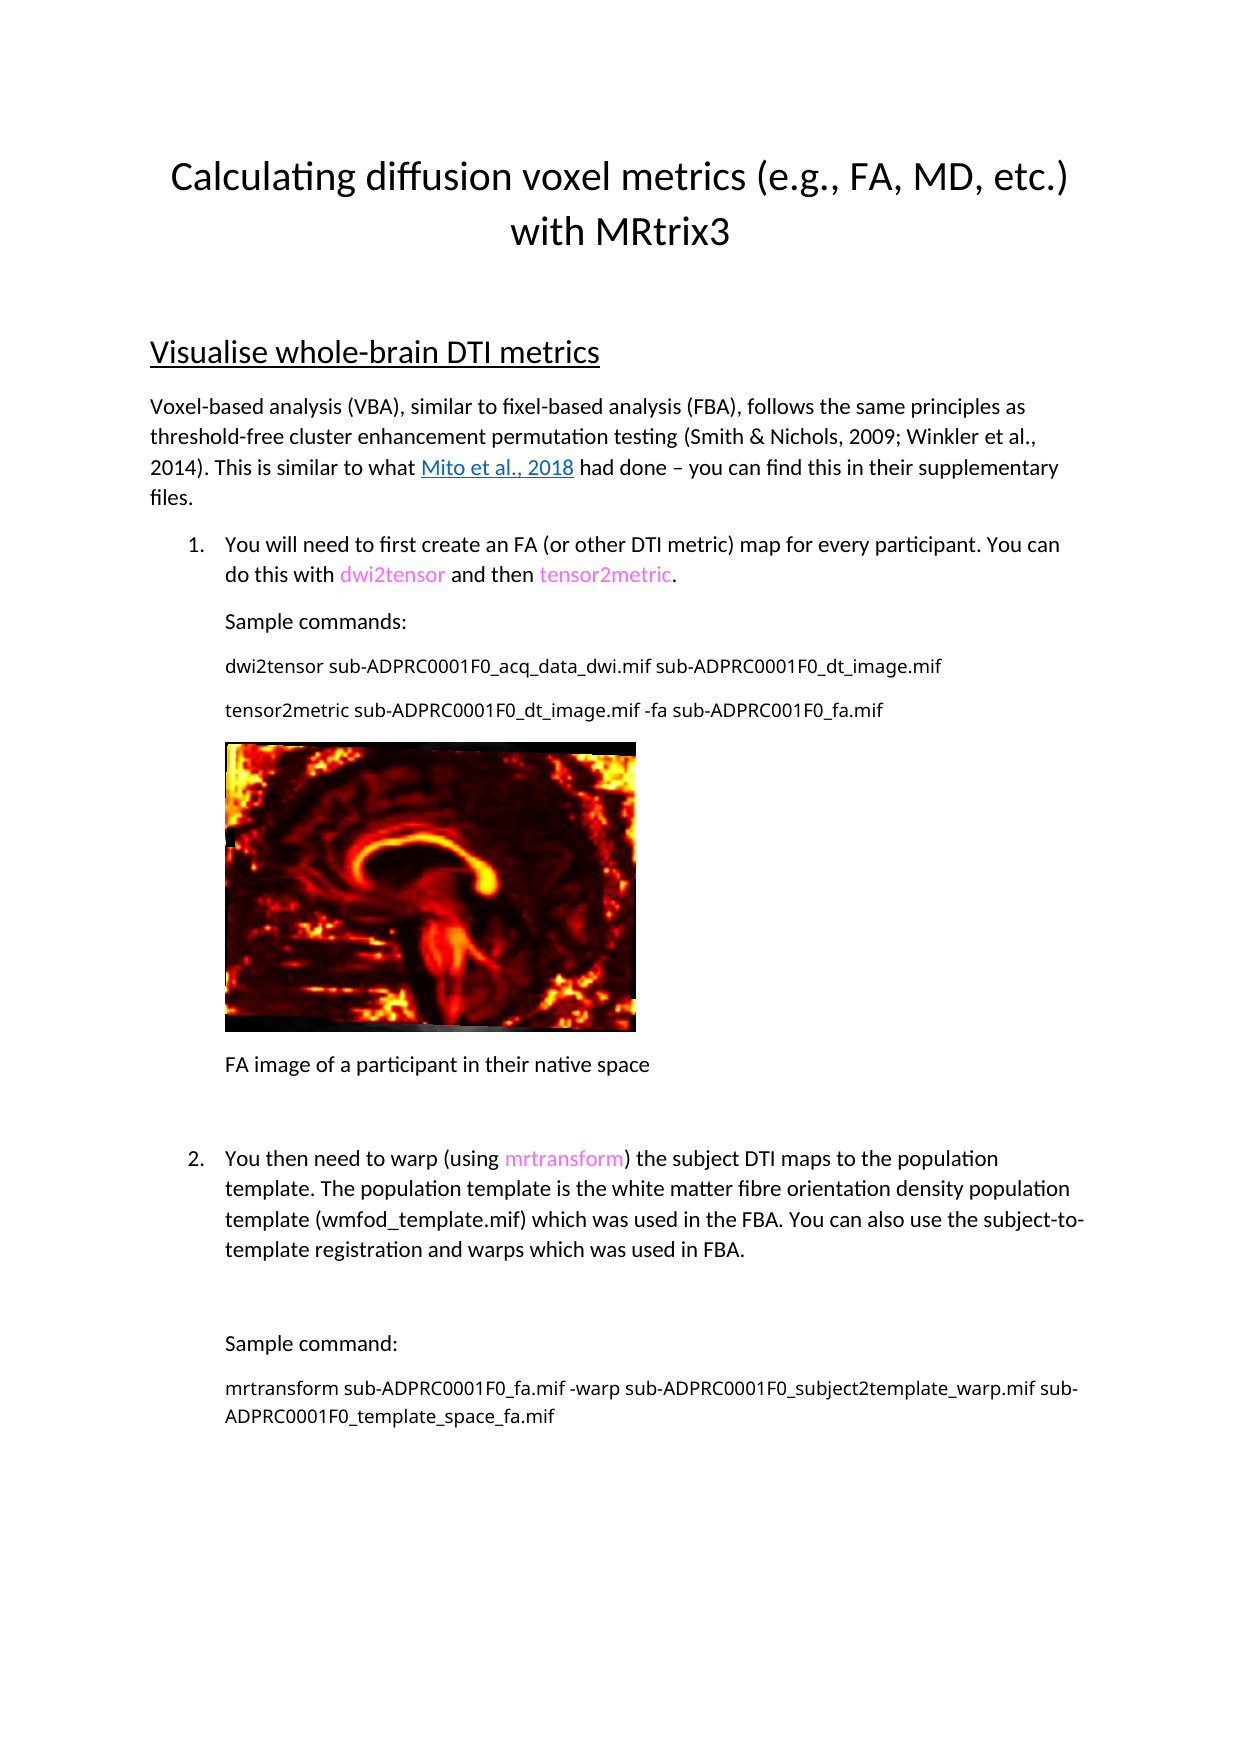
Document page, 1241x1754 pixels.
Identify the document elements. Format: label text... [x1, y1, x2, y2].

text Visualise whole-brain DTI metrics [150, 332, 1090, 372]
text tensor2metric sub-ADPRC0001F0_dt_image.mif -fa sub-ADPRC001F0_fa.mif [150, 698, 1090, 723]
text FA image of a participant in their native space [150, 1051, 1090, 1078]
text Voxel-based analysis (VBA), similar to fixel-based analysis (FBA), follows the same principles as threshold-free cluster enhancement permutation testing (Smith & Nichols, 2009; Winkler et al., 2014). This is similar to what Mito et al., 2018 had done – you can find this in their supplementary files. [150, 392, 1090, 511]
text dwi2tensor sub-ADPRC0001F0_acq_data_dwi.mif sub-ADPRC0001F0_dt_image.mif [225, 654, 1090, 679]
text Sample command: [150, 1329, 1090, 1357]
text Calculating diffusion voxel metrics (e.g., FA, MD, etc.) with MRtrix3 [150, 150, 1090, 256]
list You will need to first create an FA (or other DTI metric) map for every participant. You can do this with dwi2tensor and then tensor2metric. [187, 530, 1090, 588]
text mrtransform sub-ADPRC0001F0_fa.mif -warp sub-ADPRC0001F0_subject2template_warp.mif sub-ADPRC0001F0_template_space_fa.mif [225, 1376, 1090, 1428]
text Sample commands: [150, 607, 1090, 635]
list You then need to warp (using mrtransform) the subject DTI maps to the population template. The population template is the white matter fibre orientation density population template (wmfod_template.mif) which was used in the FBA. You can also use the subject-to-template registration and warps which was used in FBA. [187, 1144, 1090, 1263]
picture [225, 742, 636, 1032]
